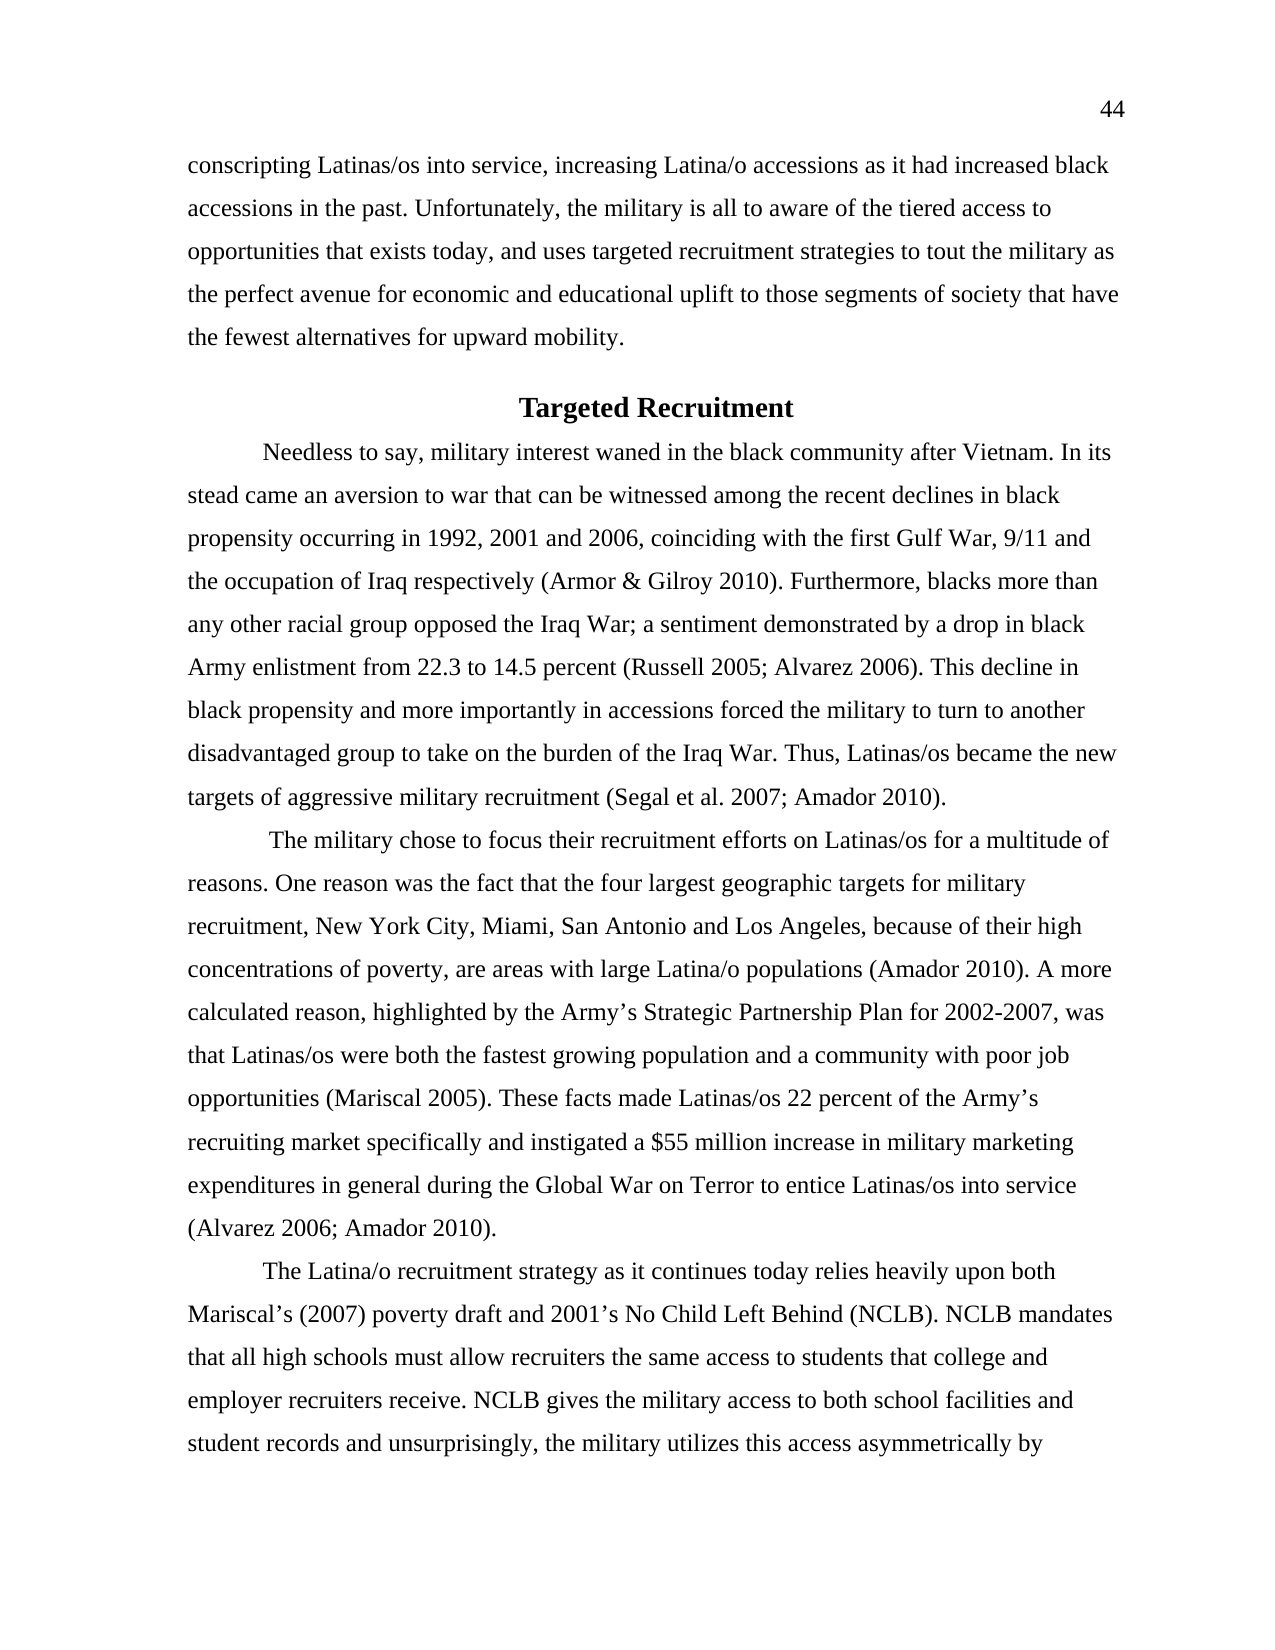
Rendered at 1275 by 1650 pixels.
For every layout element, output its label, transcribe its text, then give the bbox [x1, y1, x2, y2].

subtitle Targeted Recruitment [319, 391, 993, 424]
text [187, 1256, 1125, 1457]
text Needless to say, military interest waned in the black community after Vietnam. In its stead came an aversion to war that can be witnessed among the recent declines in black propensity occurring in 1992, 2001 and 2006, coinciding with the first Gulf War, 9/11 and the occupation of Iraq respectively (Armor & Gilroy 2010). Furthermore, blacks more than any other racial group opposed the Iraq War; a sentiment demonstrated by a drop in black Army enlistment from 22.3 to 14.5 percent (Russell 2005; Alvarez 2006). This decline in black propensity and more importantly in accessions forced the military to turn to another disadvantaged group to take on the burden of the Iraq War. Thus, Latinas/os became the new targets of aggressive military recruitment (Segal et al. 2007; Amador 2010). [187, 437, 1125, 810]
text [187, 150, 1125, 351]
text The military chose to focus their recruitment efforts on Latinas/os for a multitude of reasons. One reason was the fact that the four largest geographic targets for military recruitment, New York City, Miami, San Antonio and Los Angeles, because of their high concentrations of poverty, are areas with large Latina/o populations (Amador 2010). A more calculated reason, highlighted by the Army’s Strategic Partnership Plan for 2002-2007, was that Latinas/os were both the fastest growing population and a community with poor job opportunities (Mariscal 2005). These facts made Latinas/os 22 percent of the Army’s recruiting market specifically and instigated a $55 million increase in military marketing expenditures in general during the Global War on Terror to entice Latinas/os into service (Alvarez 2006; Amador 2010). [187, 825, 1125, 1242]
